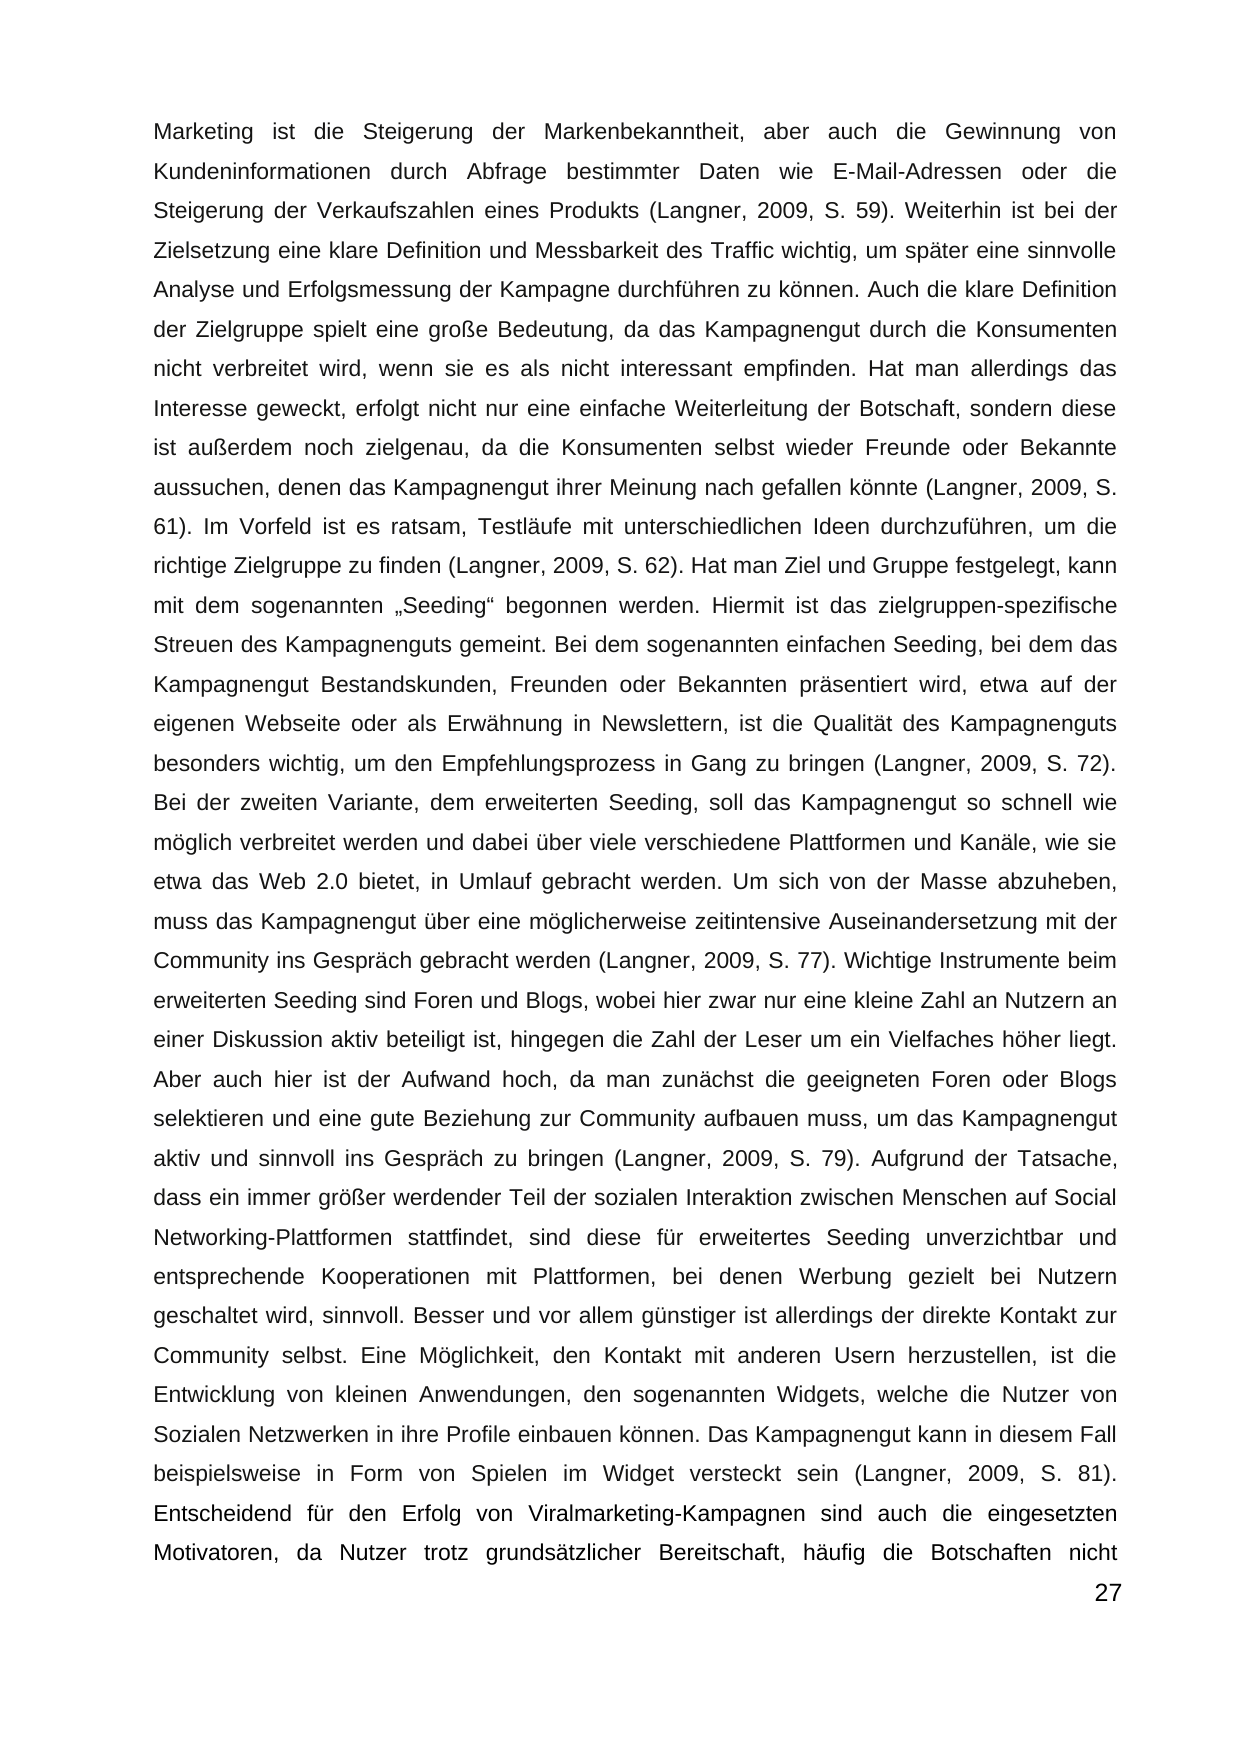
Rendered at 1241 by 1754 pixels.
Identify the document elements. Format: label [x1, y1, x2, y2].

table_header [153, 118, 1118, 1566]
